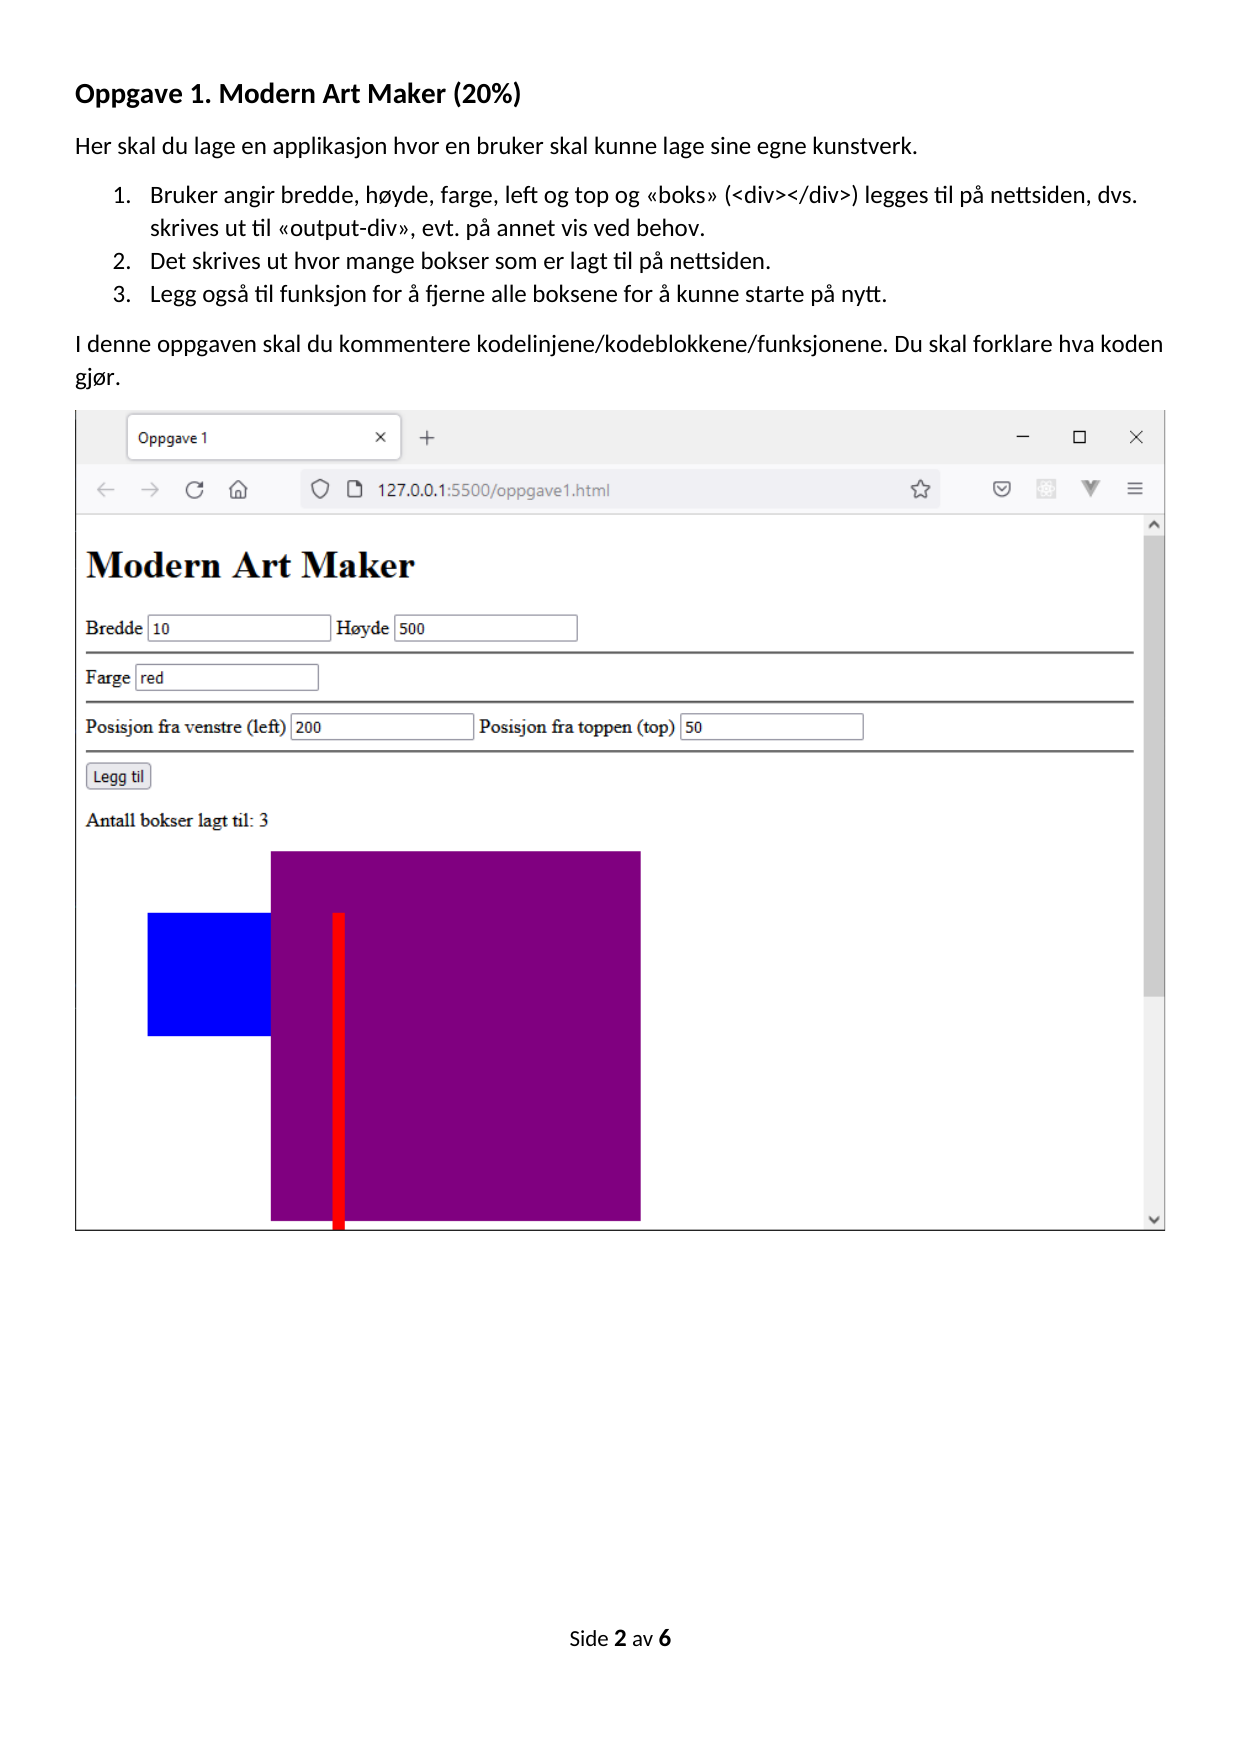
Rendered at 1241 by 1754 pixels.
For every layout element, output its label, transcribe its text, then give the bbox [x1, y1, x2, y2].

picture [75, 410, 1166, 1231]
list Legg også til funksjon for å fjerne alle boksene for å kunne starte på nytt. [112, 278, 1165, 309]
list Det skrives ut hvor mange bokser som er lagt til på nettsiden. [112, 246, 1165, 276]
list Bruker angir bredde, høyde, farge, left og top og «boks» (<div></div>) legges til på nettsiden, dvs. skrives ut til «output-div», evt. på annet vis ved behov. [112, 180, 1165, 243]
text Oppgave 1. Modern Art Maker (20%) [75, 75, 1165, 111]
text I denne oppgaven skal du kommentere kodelinjene/kodeblokkene/funksjonene. Du skal forklare hva koden gjør. [75, 328, 1165, 391]
text Her skal du lage en applikasjon hvor en bruker skal kunne lage sine egne kunstverk. [75, 130, 1165, 161]
